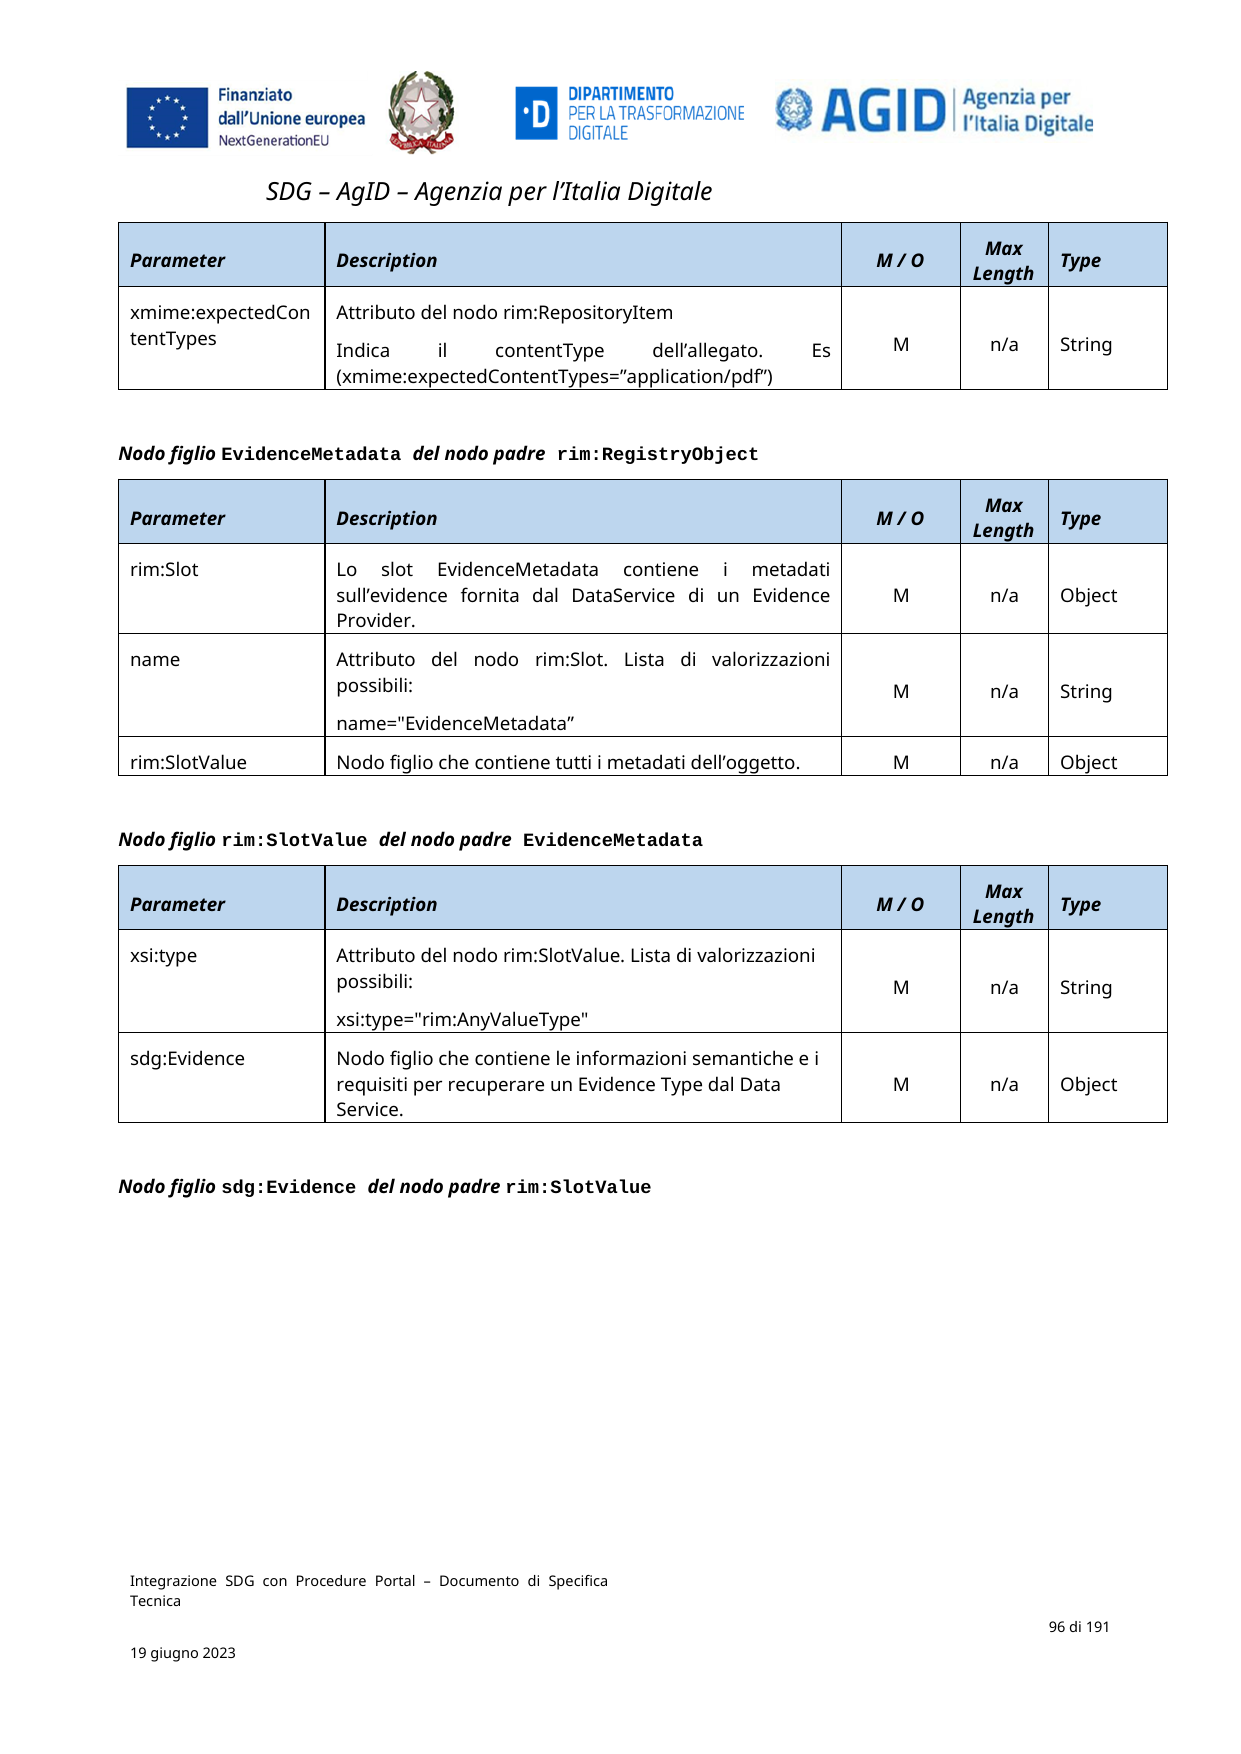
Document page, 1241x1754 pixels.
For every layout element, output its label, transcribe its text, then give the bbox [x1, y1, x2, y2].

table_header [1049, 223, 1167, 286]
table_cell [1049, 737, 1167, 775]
text Nodo figlio rim:SlotValue del nodo padre EvidenceMetadata [118, 826, 1122, 852]
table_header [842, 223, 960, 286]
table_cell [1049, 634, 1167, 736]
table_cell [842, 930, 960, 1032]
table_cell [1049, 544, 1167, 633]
text Nodo figlio EvidenceMetadata del nodo padre rim:RegistryObject [118, 440, 1122, 466]
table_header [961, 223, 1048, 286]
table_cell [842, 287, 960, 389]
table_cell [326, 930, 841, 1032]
text Nodo figlio sdg:Evidence del nodo padre rim:SlotValue [118, 1173, 1122, 1199]
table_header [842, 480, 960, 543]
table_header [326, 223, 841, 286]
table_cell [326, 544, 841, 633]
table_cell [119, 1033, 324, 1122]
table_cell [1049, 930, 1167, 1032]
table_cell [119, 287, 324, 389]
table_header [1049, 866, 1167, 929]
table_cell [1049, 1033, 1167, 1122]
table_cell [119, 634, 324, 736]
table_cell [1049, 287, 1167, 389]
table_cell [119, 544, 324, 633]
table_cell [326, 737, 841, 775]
picture [118, 71, 1094, 157]
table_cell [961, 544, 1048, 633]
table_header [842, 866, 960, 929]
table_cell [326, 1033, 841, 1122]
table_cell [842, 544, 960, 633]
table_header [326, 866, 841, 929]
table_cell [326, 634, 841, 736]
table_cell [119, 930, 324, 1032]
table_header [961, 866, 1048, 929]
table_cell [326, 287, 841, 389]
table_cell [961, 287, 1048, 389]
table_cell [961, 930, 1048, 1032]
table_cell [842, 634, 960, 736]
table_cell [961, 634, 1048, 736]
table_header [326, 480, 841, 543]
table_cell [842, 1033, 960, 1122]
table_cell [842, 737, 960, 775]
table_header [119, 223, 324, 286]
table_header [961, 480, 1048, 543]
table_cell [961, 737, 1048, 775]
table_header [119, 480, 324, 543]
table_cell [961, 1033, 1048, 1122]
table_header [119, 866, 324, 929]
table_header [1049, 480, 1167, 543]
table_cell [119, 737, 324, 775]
